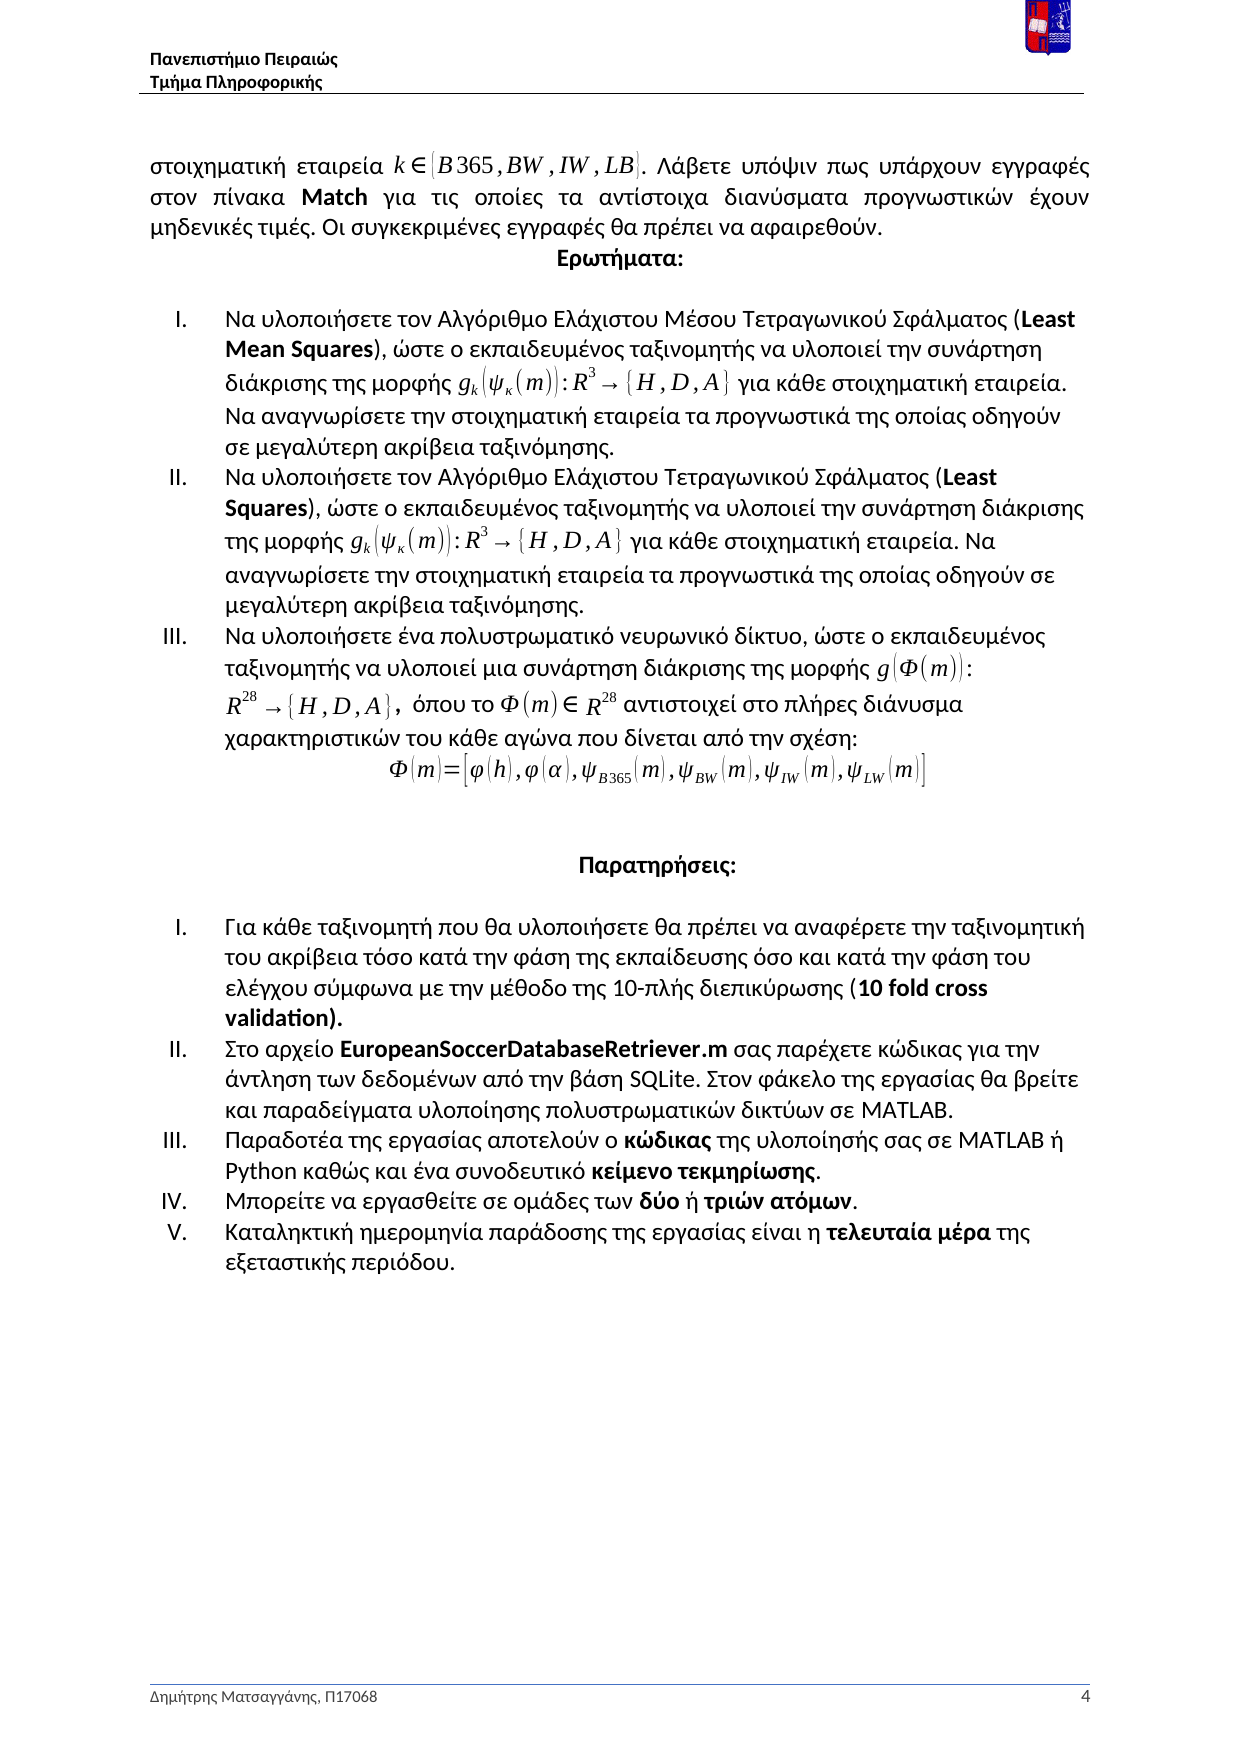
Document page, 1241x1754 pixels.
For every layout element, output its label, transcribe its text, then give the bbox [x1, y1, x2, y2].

list Παραδοτέα της εργασίας αποτελούν ο κώδικας της υλοποίησής σας σε MATLAB ή Python καθώς και ένα συνοδευτικό κείμενο τεκμηρίωσης. [187, 1124, 1090, 1185]
list Στο αρχείο EuropeanSoccerDatabaseRetriever.m σας παρέχετε κώδικας για την άντληση των δεδομένων από την βάση SQLite. Στον φάκελο της εργασίας θα βρείτε και παραδείγματα υλοποίησης πολυστρωματικών δικτύων σε MATLAB. [187, 1033, 1090, 1124]
list Να υλοποιήσετε ένα πολυστρωματικό νευρωνικό δίκτυο, ώστε ο εκπαιδευμένος ταξινομητής να υλοποιεί μια συνάρτηση διάκρισης της μορφής , όπου το αντιστοιχεί στο πλήρες διάνυσμα χαρακτηριστικών του κάθε αγώνα που δίνεται από την σχέση: [187, 620, 1090, 752]
list Για κάθε ταξινομητή που θα υλοποιήσετε θα πρέπει να αναφέρετε την ταξινομητική του ακρίβεια τόσο κατά την φάση της εκπαίδευσης όσο και κατά την φάση του ελέγχου σύμφωνα με την μέθοδο της 10-πλής διεπικύρωσης (10 fold cross validation). [187, 911, 1090, 1033]
picture [1025, 0, 1071, 56]
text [150, 150, 1090, 242]
list Καταληκτική ημερομηνία παράδοσης της εργασίας είναι η τελευταία μέρα της εξεταστικής περιόδου. [187, 1216, 1090, 1277]
list Να υλοποιήσετε τον Αλγόριθμο Ελάχιστου Τετραγωνικού Σφάλματος (Least Squares), ώστε ο εκπαιδευμένος ταξινομητής να υλοποιεί την συνάρτηση διάκρισης της μορφής για κάθε στοιχηματική εταιρεία. Να αναγνωρίσετε την στοιχηματική εταιρεία τα προγνωστικά της οποίας οδηγούν σε μεγαλύτερη ακρίβεια ταξινόμησης. [187, 461, 1090, 620]
text Ερωτήματα: [150, 242, 1090, 272]
list Να υλοποιήσετε τον Αλγόριθμο Ελάχιστου Μέσου Τετραγωνικού Σφάλματος (Least Mean Squares), ώστε ο εκπαιδευμένος ταξινομητής να υλοποιεί την συνάρτηση διάκρισης της μορφής για κάθε στοιχηματική εταιρεία. Να αναγνωρίσετε την στοιχηματική εταιρεία τα προγνωστικά της οποίας οδηγούν σε μεγαλύτερη ακρίβεια ταξινόμησης. [187, 303, 1090, 461]
list Μπορείτε να εργασθείτε σε ομάδες των δύο ή τριών ατόμων. [187, 1185, 1090, 1216]
text Παρατηρήσεις: [225, 849, 1090, 880]
